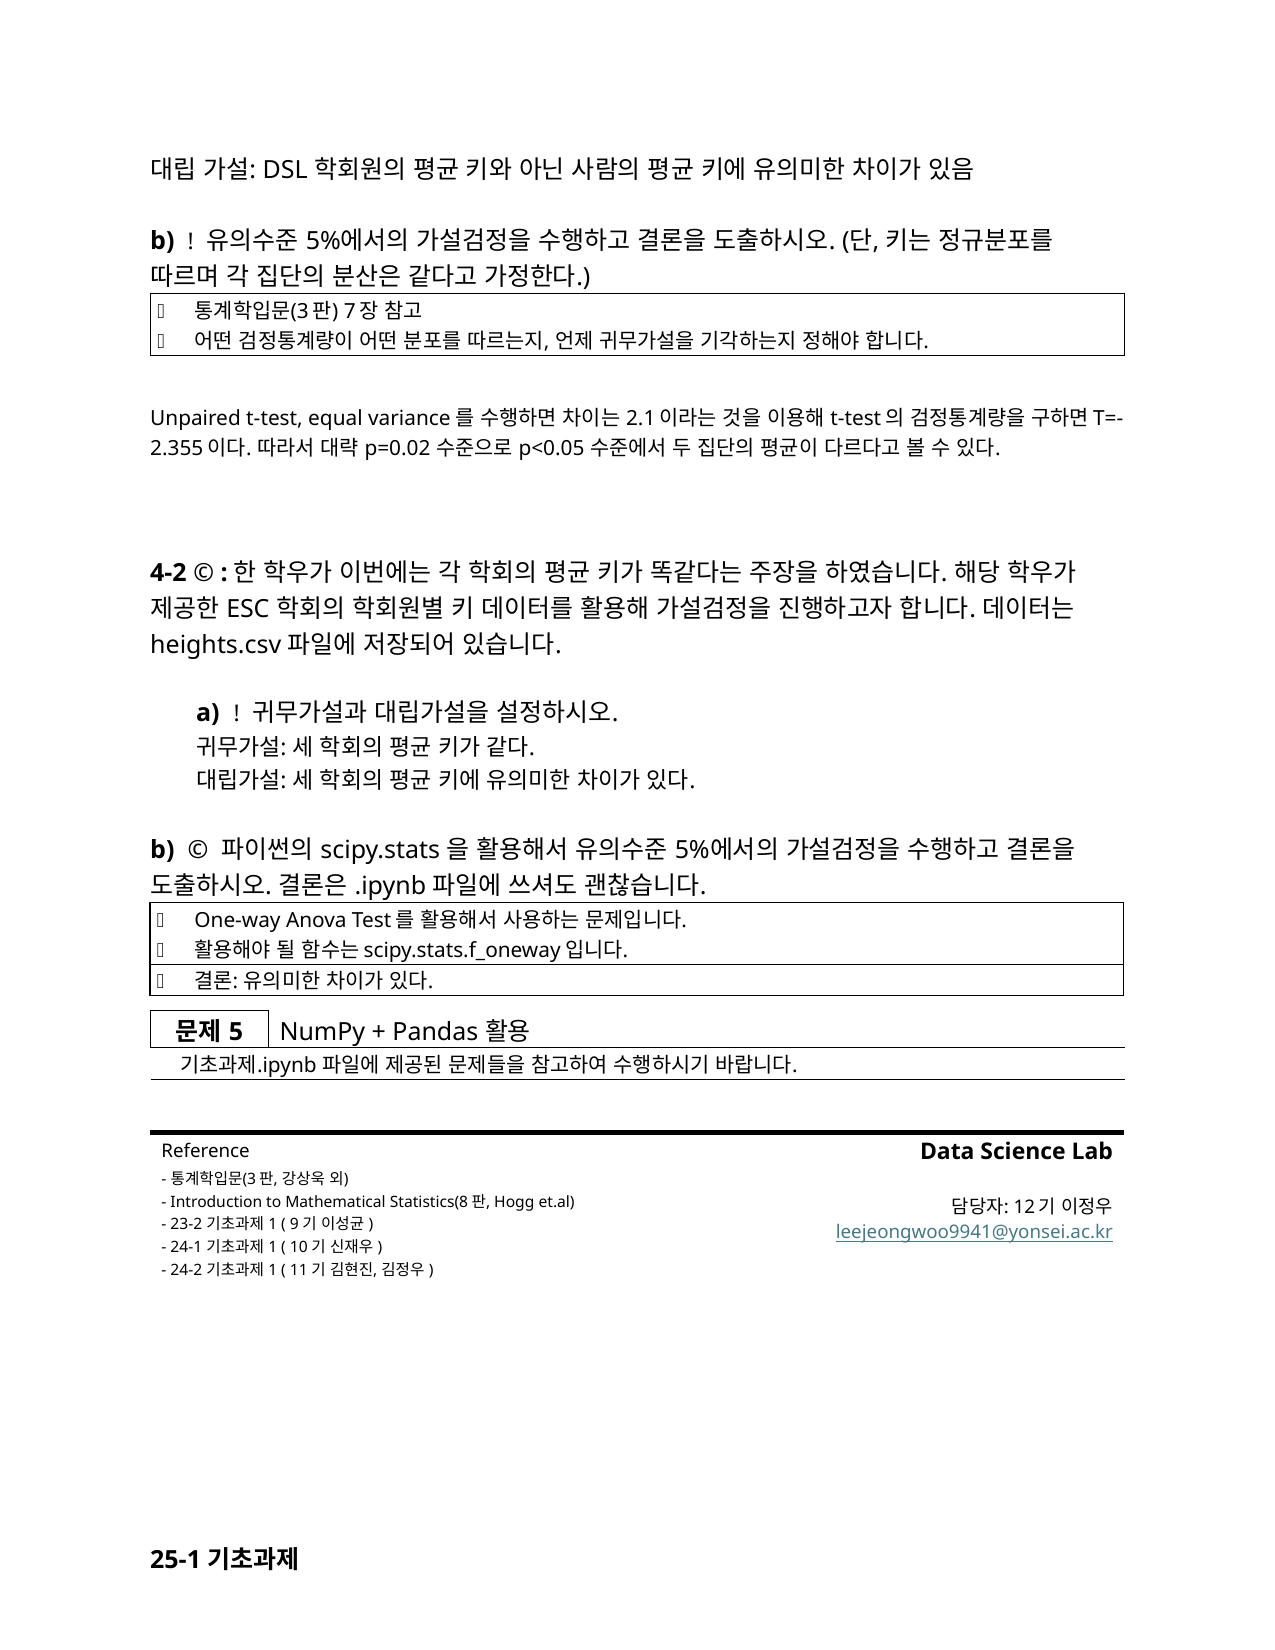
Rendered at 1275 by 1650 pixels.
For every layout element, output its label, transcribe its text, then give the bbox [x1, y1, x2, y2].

list ! 귀무가설과 대립가설을 설정하시오. [196, 692, 1125, 729]
text 4-2 © : 한 학우가 이번에는 각 학회의 평균 키가 똑같다는 주장을 하였습니다. 해당 학우가 제공한 ESC 학회의 학회원별 키 데이터를 활용해 가설검정을 진행하고자 합니다. 데이터는 heights.csv 파일에 저장되어 있습니다. [150, 552, 1125, 661]
table_header 통계학입문(3판) 7장 참고 어떤 검정통계량이 어떤 분포를 따르는지, 언제 귀무가설을 기각하는지 정해야 합니다. [151, 294, 1124, 354]
table_cell 결론: 유의미한 차이가 있다. [151, 965, 1123, 995]
table_cell 기초과제.ipynb 파일에 제공된 문제들을 참고하여 수행하시기 바랍니다. [151, 1048, 1124, 1079]
text 대립가설: 세 학회의 평균 키에 유의미한 차이가 있다. [150, 762, 1125, 795]
table_header Reference [150, 1135, 637, 1166]
table_cell - 통계학입문(3판, 강상욱 외) - Introduction to Mathematical Statistics(8판, Hogg et.al) - 23-2 기초과제 1 ( 9기 이성균 ) - 24-1 기초과제 1 ( 10기 신재우 ) - 24-2 기초과제 1 ( 11기 김현진, 김정우 ) [150, 1166, 637, 1295]
text b) © 파이썬의 scipy.stats 을 활용해서 유의수준 5%에서의 가설검정을 수행하고 결론을 도출하시오. 결론은 .ipynb 파일에 쓰셔도 괜찮습니다. [150, 829, 1125, 902]
table_header NumPy + Pandas 활용 [269, 1010, 1124, 1047]
table_cell 담당자: 12기 이정우 leejeongwoo9941@yonsei.ac.kr [637, 1166, 1124, 1295]
text 대립 가설: DSL 학회원의 평균 키와 아닌 사람의 평균 키에 유의미한 차이가 있음 [150, 150, 1125, 186]
table_header Data Science Lab [637, 1135, 1124, 1166]
text b) ! 유의수준 5%에서의 가설검정을 수행하고 결론을 도출하시오. (단, 키는 정규분포를 따르며 각 집단의 분산은 같다고 가정한다.) [150, 220, 1125, 293]
table_header 문제 5 [151, 1011, 268, 1047]
table_header One-way Anova Test를 활용해서 사용하는 문제입니다. 활용해야 될 함수는scipy.stats.f_oneway입니다. [151, 903, 1123, 963]
text 귀무가설: 세 학회의 평균 키가 같다. [196, 729, 1125, 762]
text Unpaired t-test, equal variance를 수행하면 차이는 2.1이라는 것을 이용해 t-test의 검정통계량을 구하면T=-2.355이다. 따라서 대략 p=0.02 수준으로 p<0.05 수준에서 두 집단의 평균이 다르다고 볼 수 있다. [150, 401, 1125, 462]
